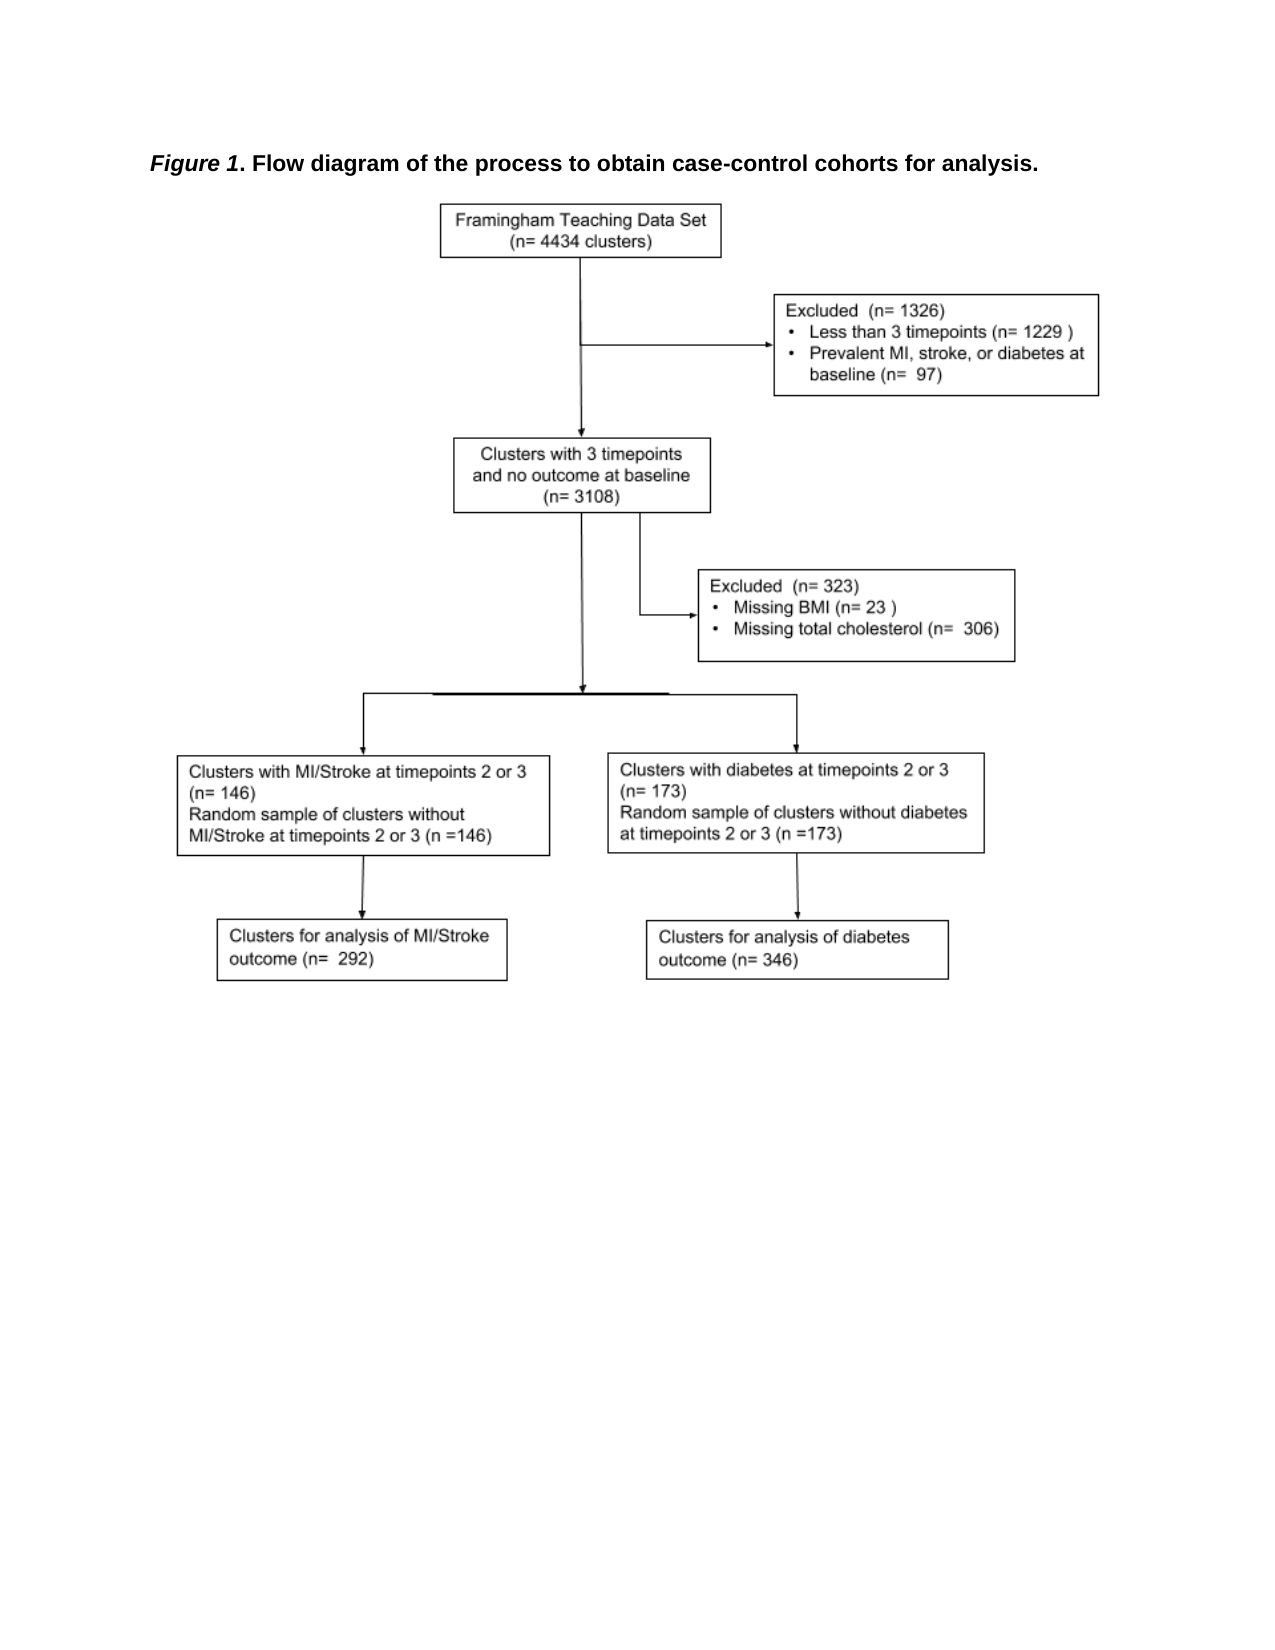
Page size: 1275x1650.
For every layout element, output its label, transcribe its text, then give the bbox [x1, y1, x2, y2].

picture [150, 180, 1125, 1006]
text Figure 1. Flow diagram of the process to obtain case-control cohorts for analysis. [150, 150, 1125, 176]
